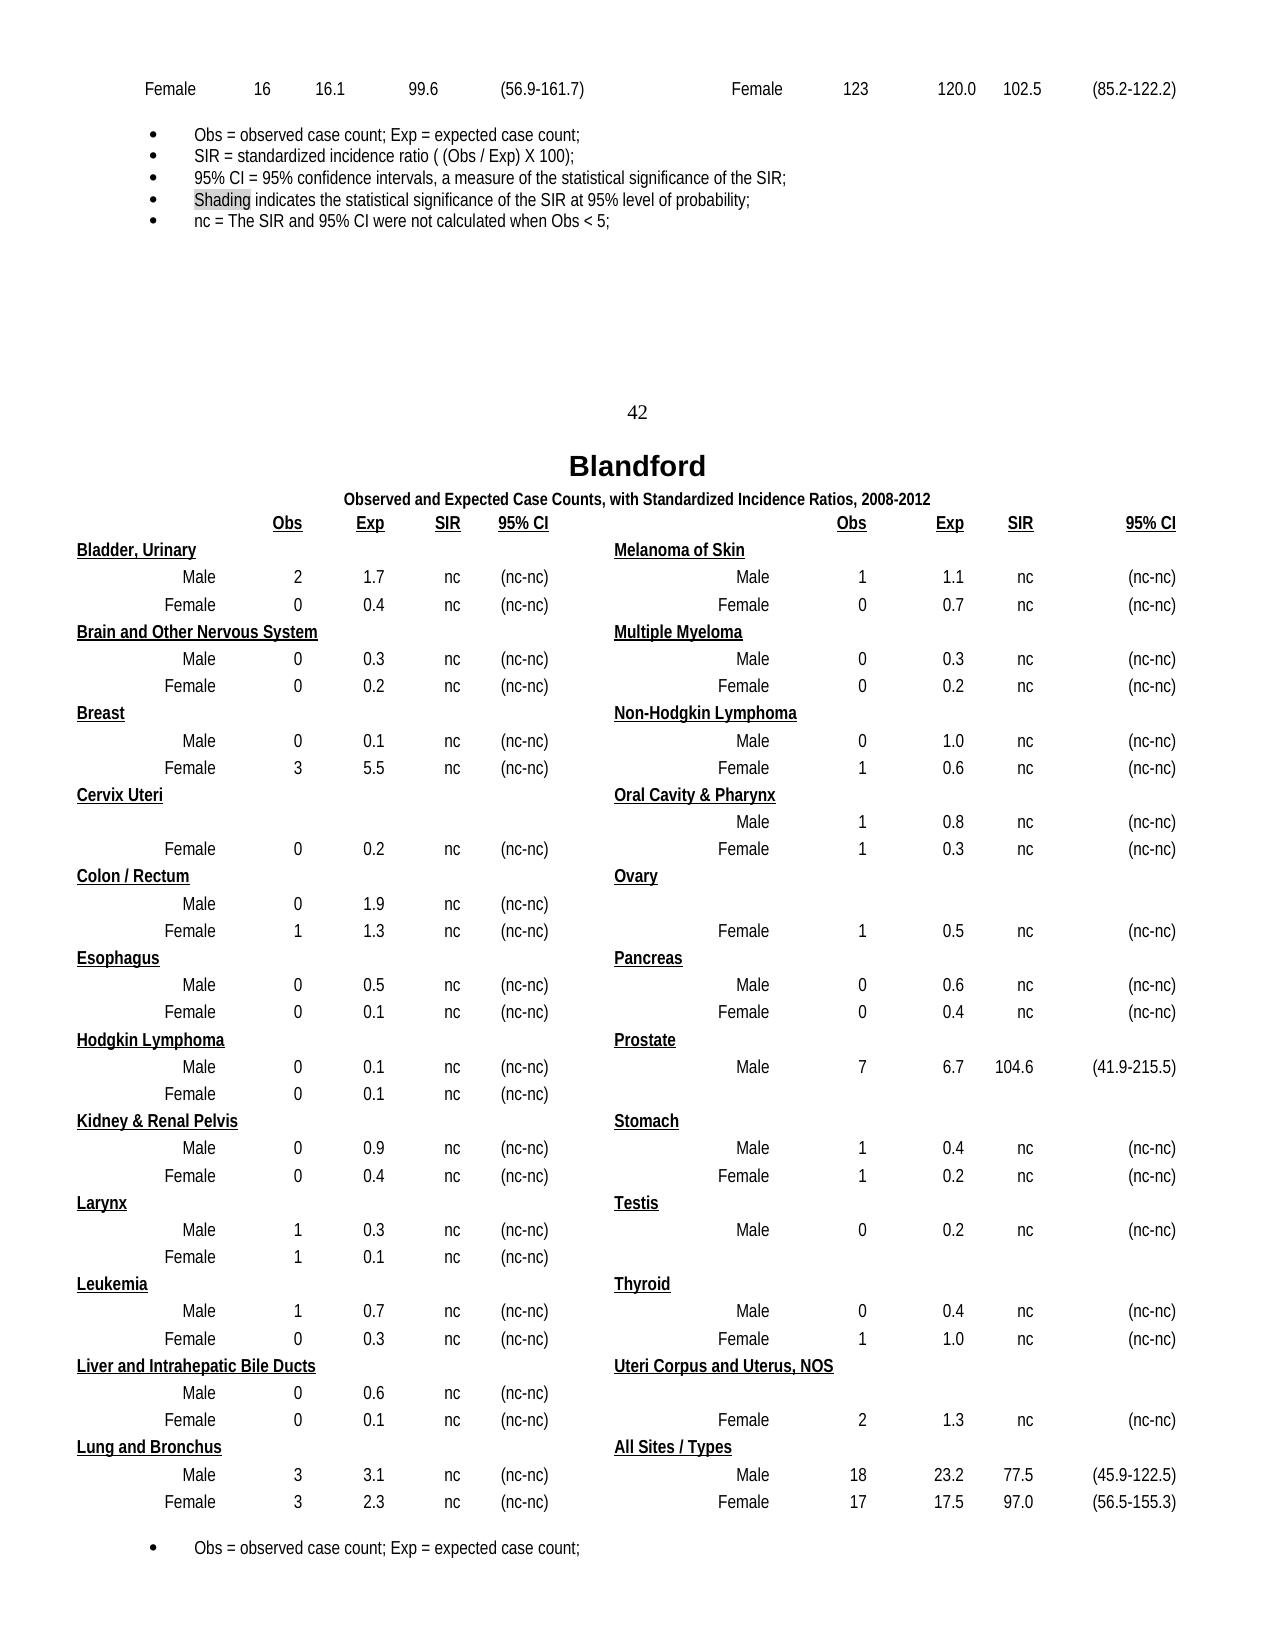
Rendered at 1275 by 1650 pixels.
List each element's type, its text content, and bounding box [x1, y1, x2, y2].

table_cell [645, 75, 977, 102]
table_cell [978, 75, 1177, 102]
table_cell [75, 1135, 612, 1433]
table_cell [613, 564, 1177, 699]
text  Shading indicates the statistical significance of the SIR at 95% level of probability; [150, 188, 1200, 210]
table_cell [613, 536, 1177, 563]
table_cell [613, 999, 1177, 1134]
text 42 [75, 400, 1200, 424]
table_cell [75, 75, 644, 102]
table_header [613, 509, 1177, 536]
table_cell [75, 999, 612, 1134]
text  Obs = observed case count; Exp = expected case count; [150, 1537, 1200, 1558]
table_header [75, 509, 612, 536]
text  SIR = standardized incidence ratio ( (Obs / Exp) X 100); [150, 145, 1200, 167]
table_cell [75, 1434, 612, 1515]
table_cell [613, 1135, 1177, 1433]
text Observed and Expected Case Counts, with Standardized Incidence Ratios, 2008-2012 [75, 489, 1200, 509]
text  nc = The SIR and 95% CI were not calculated when Obs < 5; [150, 210, 1200, 232]
text  Obs = observed case count; Exp = expected case count; [150, 124, 1200, 145]
text  95% CI = 95% confidence intervals, a measure of the statistical significance of the SIR; [150, 167, 1200, 188]
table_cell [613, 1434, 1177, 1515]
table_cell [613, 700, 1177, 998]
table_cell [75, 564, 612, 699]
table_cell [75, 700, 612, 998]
subtitle Blandford [75, 449, 1200, 483]
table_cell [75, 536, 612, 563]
